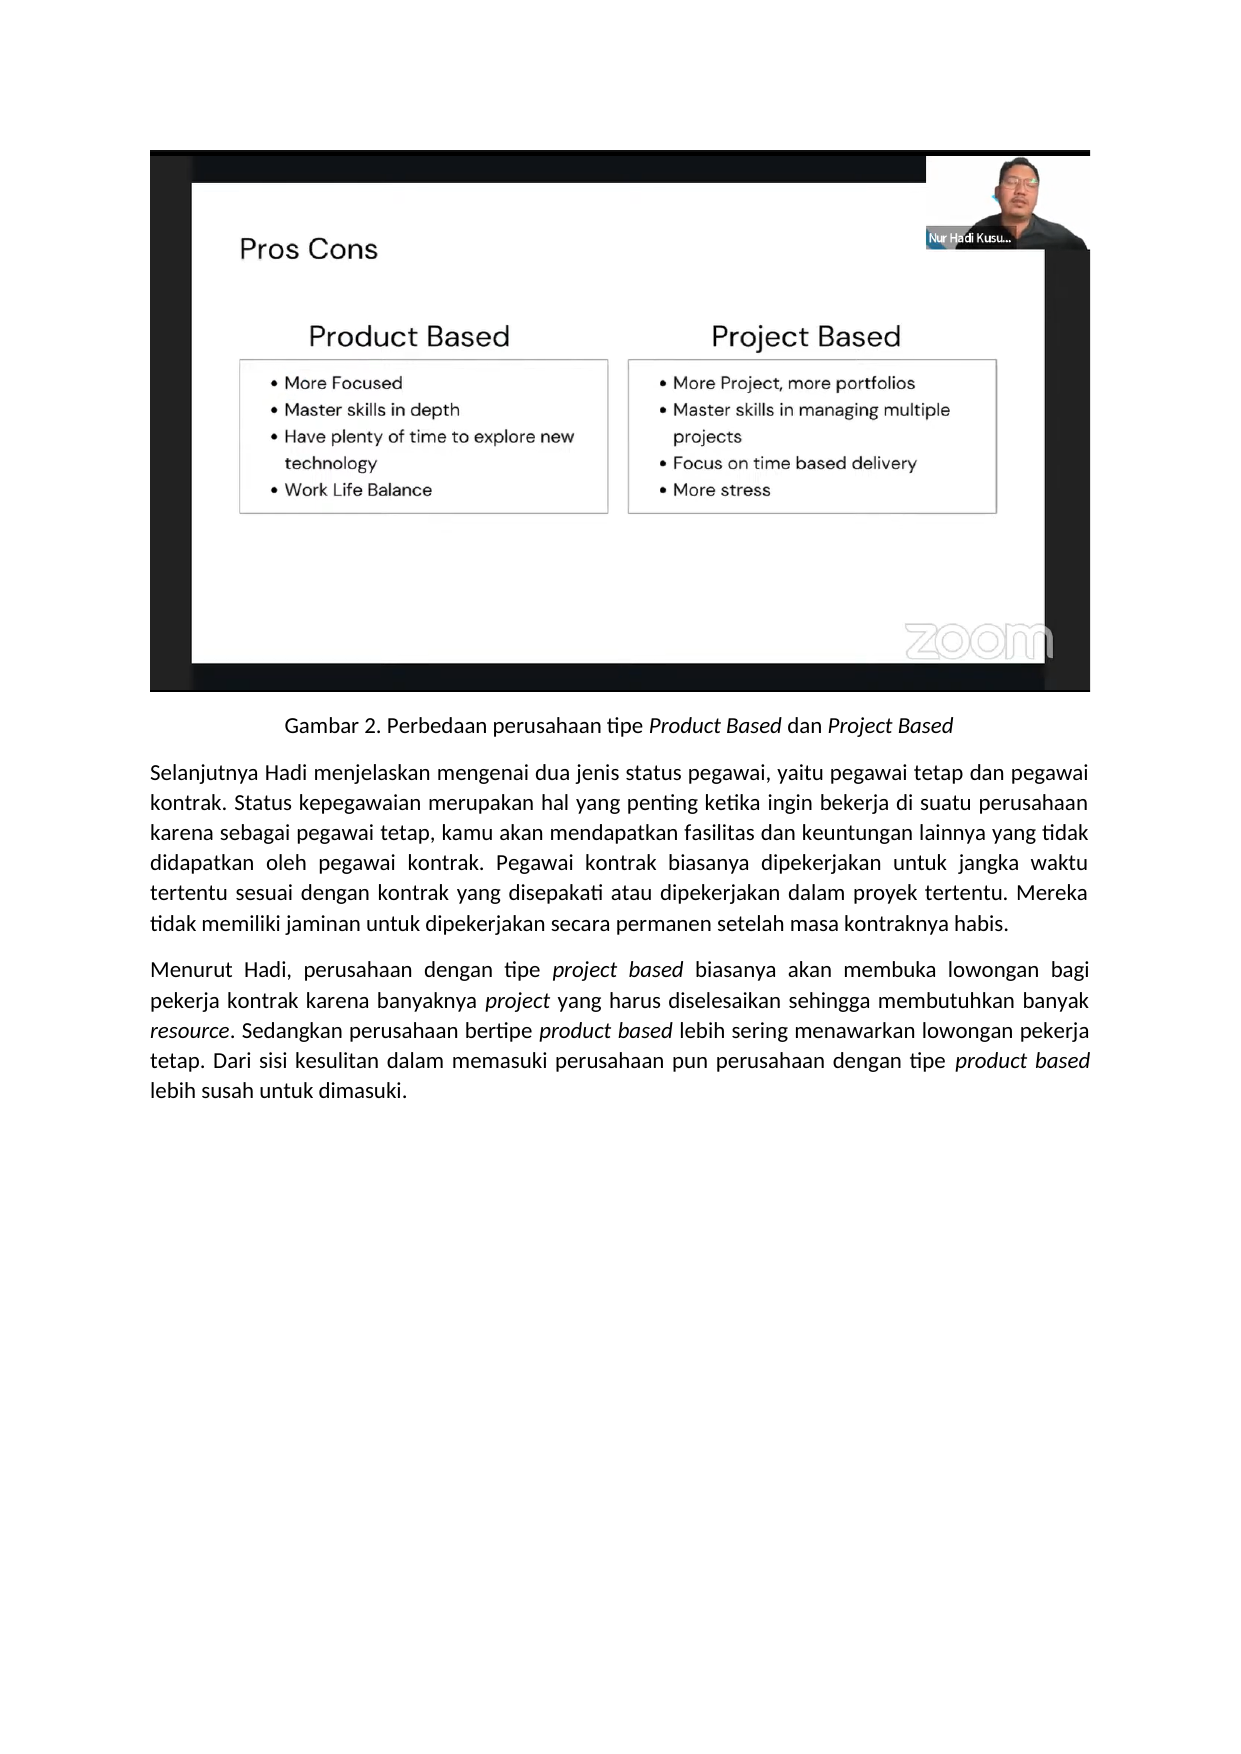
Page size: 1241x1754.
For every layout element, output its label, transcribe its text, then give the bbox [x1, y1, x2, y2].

text Menurut Hadi, perusahaan dengan tipe project based biasanya akan membuka lowongan bagi pekerja kontrak karena banyaknya project yang harus diselesaikan sehingga membutuhkan banyak resource. Sedangkan perusahaan bertipe product based lebih sering menawarkan lowongan pekerja tetap. Dari sisi kesulitan dalam memasuki perusahaan pun perusahaan dengan tipe product based lebih susah untuk dimasuki. [150, 956, 1090, 1104]
picture [150, 150, 1091, 692]
text Gambar 2. Perbedaan perusahaan tipe Product Based dan Project Based [150, 711, 1090, 739]
text Selanjutnya Hadi menjelaskan mengenai dua jenis status pegawai, yaitu pegawai tetap dan pegawai kontrak. Status kepegawaian merupakan hal yang penting ketika ingin bekerja di suatu perusahaan karena sebagai pegawai tetap, kamu akan mendapatkan fasilitas dan keuntungan lainnya yang tidak didapatkan oleh pegawai kontrak. Pegawai kontrak biasanya dipekerjakan untuk jangka waktu tertentu sesuai dengan kontrak yang disepakati atau dipekerjakan dalam proyek tertentu. Mereka tidak memiliki jaminan untuk dipekerjakan secara permanen setelah masa kontraknya habis. [150, 758, 1090, 937]
